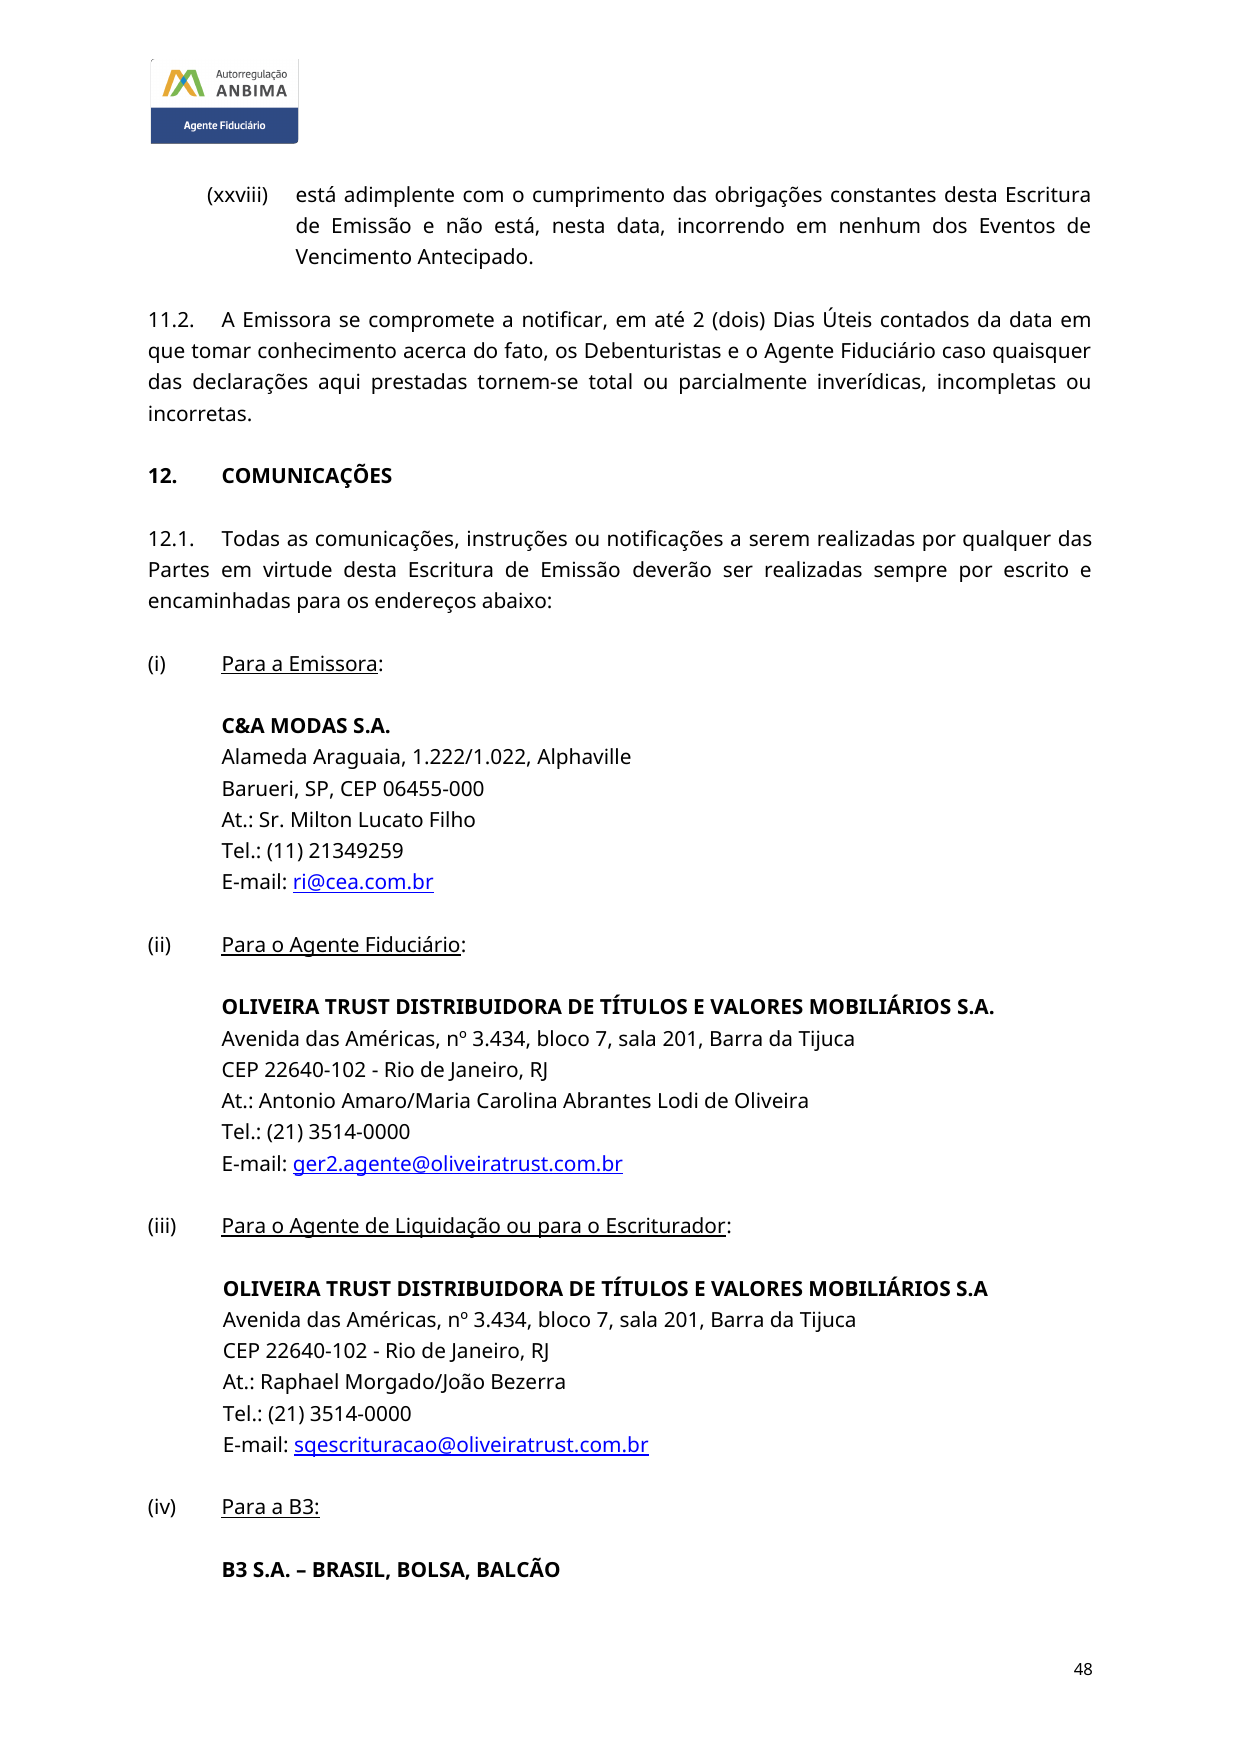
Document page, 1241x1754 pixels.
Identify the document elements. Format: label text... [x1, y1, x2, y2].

text E-mail: ri@cea.com.br [221, 865, 1092, 896]
text C&A MODAS S.A. [221, 708, 1092, 740]
list A Emissora se compromete a notificar, em até 2 (dois) Dias Úteis contados da data em que tomar conhecimento acerca do fato, os Debenturistas e o Agente Fiduciário caso quaisquer das declarações aqui prestadas tornem-se total ou parcialmente inverídicas, incompletas ou incorretas. [148, 302, 1092, 427]
text At.: Sr. Milton Lucato Filho [221, 802, 1092, 833]
list Todas as comunicações, instruções ou notificações a serem realizadas por qualquer das Partes em virtude desta Escritura de Emissão deverão ser realizadas sempre por escrito e encaminhadas para os endereços abaixo: [148, 521, 1092, 615]
text Avenida das Américas, nº 3.434, bloco 7, sala 201, Barra da Tijuca [221, 1021, 1092, 1052]
list Para a B3: [148, 1490, 1092, 1521]
list Para a Emissora: [148, 646, 1092, 677]
text B3 S.A. – BRASIL, BOLSA, BALCÃO [221, 1552, 1092, 1583]
text At.: Raphael Morgado/João Bezerra [223, 1365, 1092, 1396]
list Para o Agente de Liquidação ou para o Escriturador: [148, 1208, 1092, 1240]
text E-mail: ger2.agente@oliveiratrust.com.br [221, 1146, 1092, 1177]
list E-mail: sqescrituracao@oliveiratrust.com.br [223, 1427, 1092, 1458]
text At.: Antonio Amaro/Maria Carolina Abrantes Lodi de Oliveira [221, 1083, 1092, 1115]
text CEP 22640-102 - Rio de Janeiro, RJ [221, 1052, 1092, 1083]
text Alameda Araguaia, 1.222/1.022, Alphaville Barueri, SP, CEP 06455-000 [221, 740, 1092, 802]
text Tel.: (21) 3514-0000 [223, 1396, 1092, 1427]
text OLIVEIRA TRUST DISTRIBUIDORA DE TÍTULOS E VALORES MOBILIÁRIOS S.A [223, 1271, 1092, 1302]
text Tel.: (21) 3514-0000 [221, 1115, 1092, 1146]
text Tel.: (11) 21349259 [221, 833, 1092, 865]
picture [150, 59, 299, 144]
list Para o Agente Fiduciário: [148, 927, 1092, 958]
text CEP 22640-102 - Rio de Janeiro, RJ [223, 1333, 1092, 1365]
text Avenida das Américas, nº 3.434, bloco 7, sala 201, Barra da Tijuca [223, 1302, 1092, 1333]
list está adimplente com o cumprimento das obrigações constantes desta Escritura de Emissão e não está, nesta data, incorrendo em nenhum dos Eventos de Vencimento Antecipado. [207, 177, 1092, 271]
list COMUNICAÇÕES [148, 458, 1092, 490]
text OLIVEIRA TRUST DISTRIBUIDORA DE TÍTULOS E VALORES MOBILIÁRIOS S.A. [221, 990, 1092, 1021]
